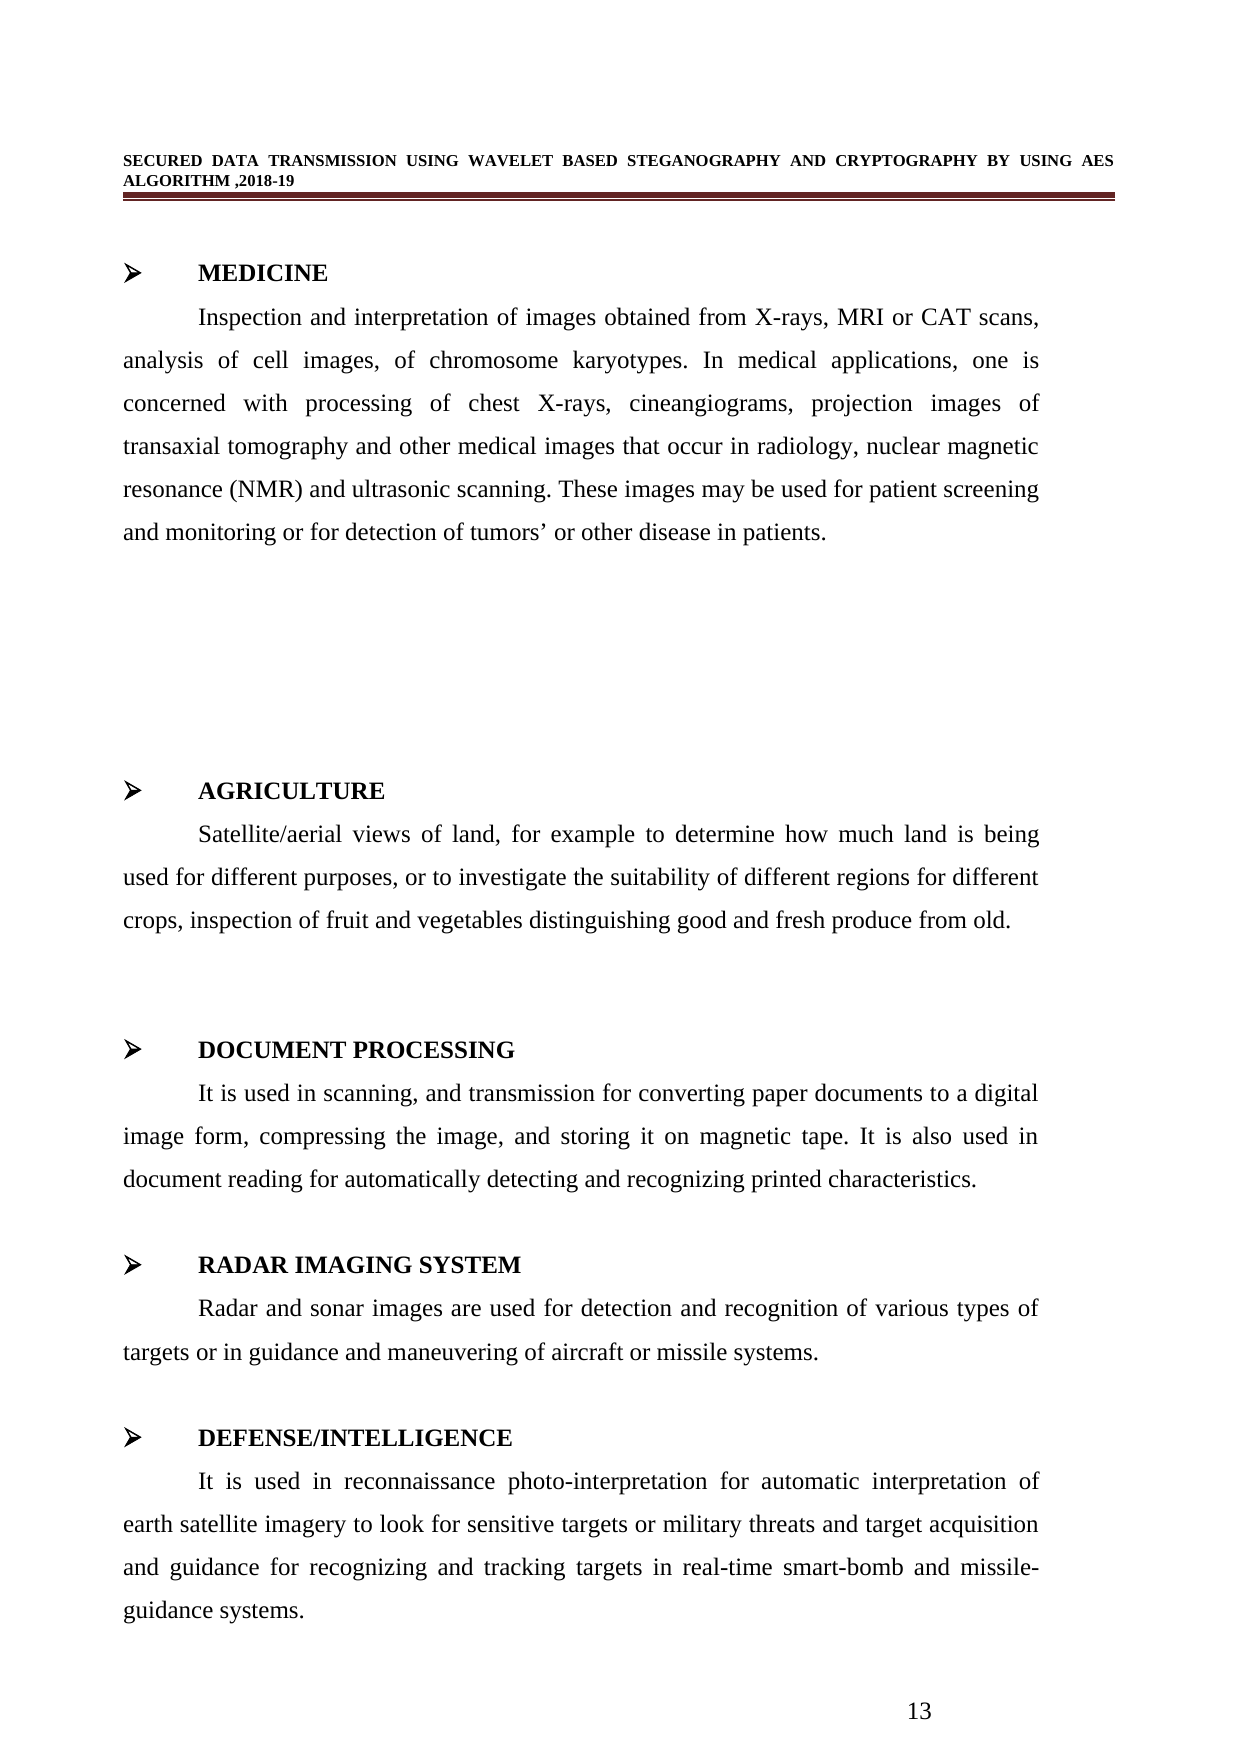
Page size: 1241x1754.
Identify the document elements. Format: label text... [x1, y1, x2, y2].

list Medicine [123, 258, 1040, 287]
text It is used in reconnaissance photo-interpretation for automatic interpretation of earth satellite imagery to look for sensitive targets or military threats and target acquisition and guidance for recognizing and tracking targets in real-time smart-bomb and missile-guidance systems. [123, 1466, 1040, 1624]
list RADAR IMAGING SYSTEM [123, 1250, 1040, 1279]
list DEFENSE/INTELLIGENCE [123, 1423, 1040, 1452]
text Inspection and interpretation of images obtained from X-rays, MRI or CAT scans, analysis of cell images, of chromosome karyotypes. In medical applications, one is concerned with processing of chest X-rays, cineangiograms, projection images of transaxial tomography and other medical images that occur in radiology, nuclear magnetic resonance (NMR) and ultrasonic scanning. These images may be used for patient screening and monitoring or for detection of tumors’ or other disease in patients. [123, 302, 1040, 546]
text Radar and sonar images are used for detection and recognition of various types of targets or in guidance and maneuvering of aircraft or missile systems. [123, 1293, 1040, 1365]
text Satellite/aerial views of land, for example to determine how much land is being used for different purposes, or to investigate the suitability of different regions for different crops, inspection of fruit and vegetables distinguishing good and fresh produce from old. [123, 819, 1040, 934]
list DOCUMENT PROCESSING [123, 1035, 1040, 1063]
text It is used in scanning, and transmission for converting paper documents to a digital image form, compressing the image, and storing it on magnetic tape. It is also used in document reading for automatically detecting and recognizing printed characteristics. [123, 1078, 1040, 1193]
list Agriculture [123, 776, 1040, 805]
